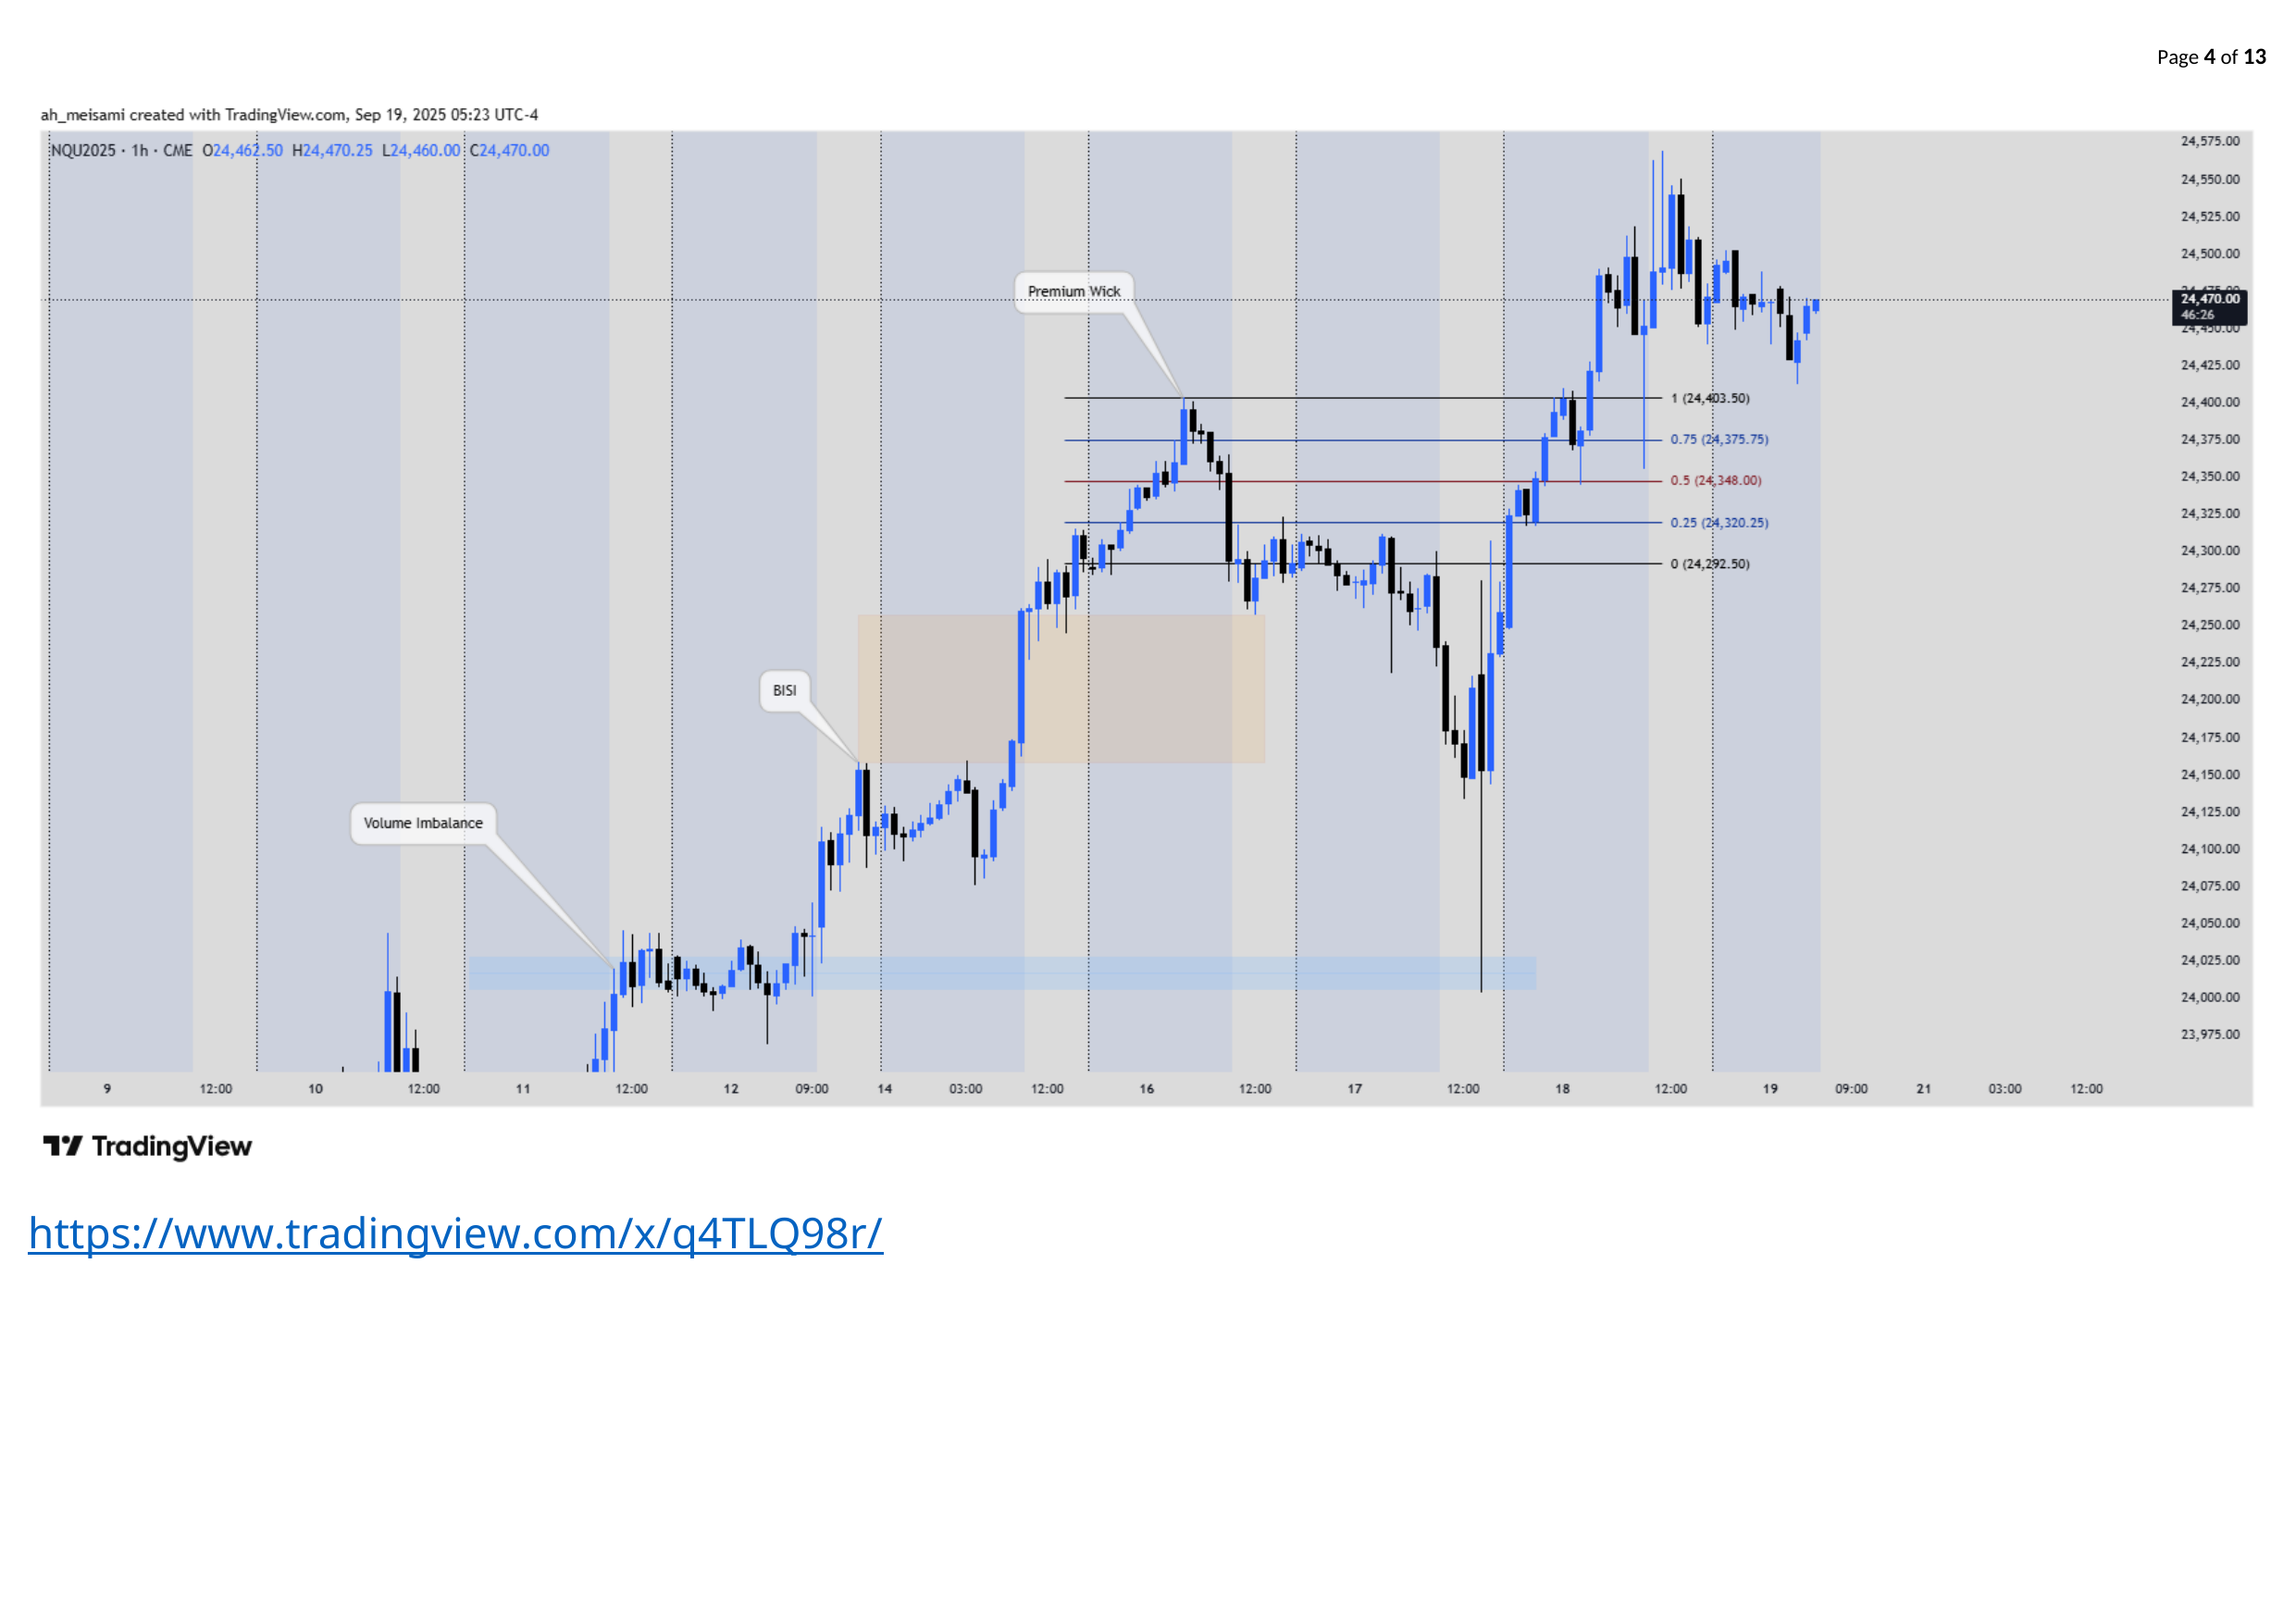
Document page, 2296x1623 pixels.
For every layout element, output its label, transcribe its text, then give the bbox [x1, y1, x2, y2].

text https://www.tradingview.com/x/q4TLQ98r/ [28, 1203, 2266, 1261]
picture [28, 95, 2266, 1186]
